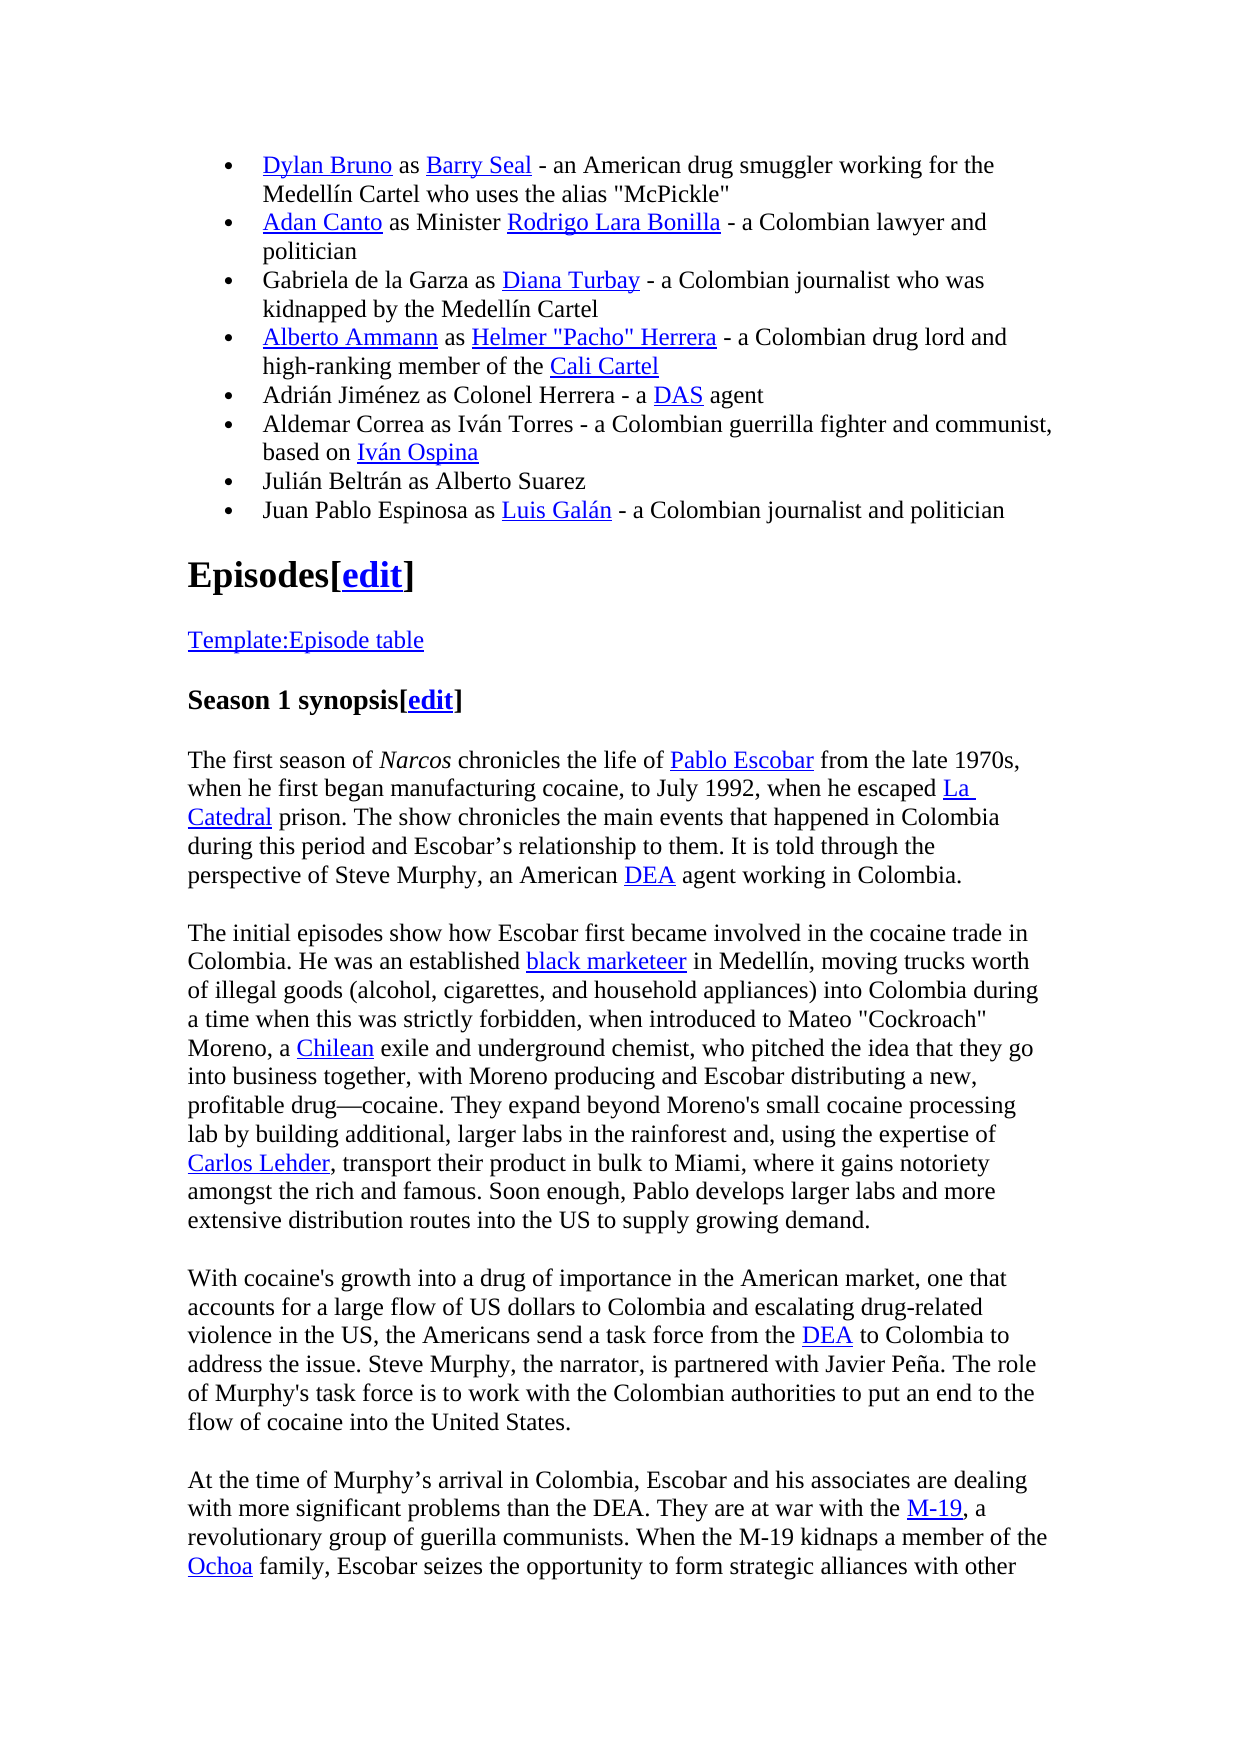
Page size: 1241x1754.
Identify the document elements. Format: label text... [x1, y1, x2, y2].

text Template:Episode table [187, 625, 1053, 654]
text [187, 1465, 1053, 1580]
list Aldemar Correa as Iván Torres - a Colombian guerrilla fighter and communist, based on Iván Ospina [225, 409, 1053, 466]
list Gabriela de la Garza as Diana Turbay - a Colombian journalist who was kidnapped by the Medellín Cartel [225, 265, 1053, 322]
list Alberto Ammann as Helmer "Pacho" Herrera - a Colombian drug lord and high-ranking member of the Cali Cartel [225, 322, 1053, 380]
list Adan Canto as Minister Rodrigo Lara Bonilla - a Colombian lawyer and politician [225, 207, 1053, 265]
text The first season of Narcos chronicles the life of Pablo Escobar from the late 1970s, when he first began manufacturing cocaine, to July 1992, when he escaped La Catedral prison. The show chronicles the main events that happened in Colombia during this period and Escobar’s relationship to them. It is told through the perspective of Steve Murphy, an American DEA agent working in Colombia. [187, 745, 1053, 888]
text The initial episodes show how Escobar first became involved in the cocaine trade in Colombia. He was an established black marketeer in Medellín, moving trucks worth of illegal goods (alcohol, cigarettes, and household appliances) into Colombia during a time when this was strictly forbidden, when introduced to Mateo "Cockroach" Moreno, a Chilean exile and underground chemist, who pitched the idea that they go into business together, with Moreno producing and Escobar distributing a new, profitable drug—cocaine. They expand beyond Moreno's small cocaine processing lab by building additional, larger labs in the rainforest and, using the expertise of Carlos Lehder, transport their product in bulk to Miami, where it gains notoriety amongst the rich and famous. Soon enough, Pablo develops larger labs and more extensive distribution routes into the US to supply growing demand. [187, 918, 1053, 1234]
subtitle Season 1 synopsis[edit] [187, 683, 1053, 716]
list Dylan Bruno as Barry Seal - an American drug smuggler working for the Medellín Cartel who uses the alias "McPickle" [225, 150, 1053, 207]
list Juan Pablo Espinosa as Luis Galán - a Colombian journalist and politician [225, 495, 1053, 524]
list Julián Beltrán as Alberto Suarez [225, 466, 1053, 495]
subtitle Episodes[edit] [187, 553, 1053, 596]
list Adrián Jiménez as Colonel Herrera - a DAS agent [225, 380, 1053, 409]
text With cocaine's growth into a drug of importance in the American market, one that accounts for a large flow of US dollars to Colombia and escalating drug-related violence in the US, the Americans send a task force from the DEA to Colombia to address the issue. Steve Murphy, the narrator, is partnered with Javier Peña. The role of Murphy's task force is to work with the Colombian authorities to put an end to the flow of cocaine into the United States. [187, 1263, 1053, 1436]
